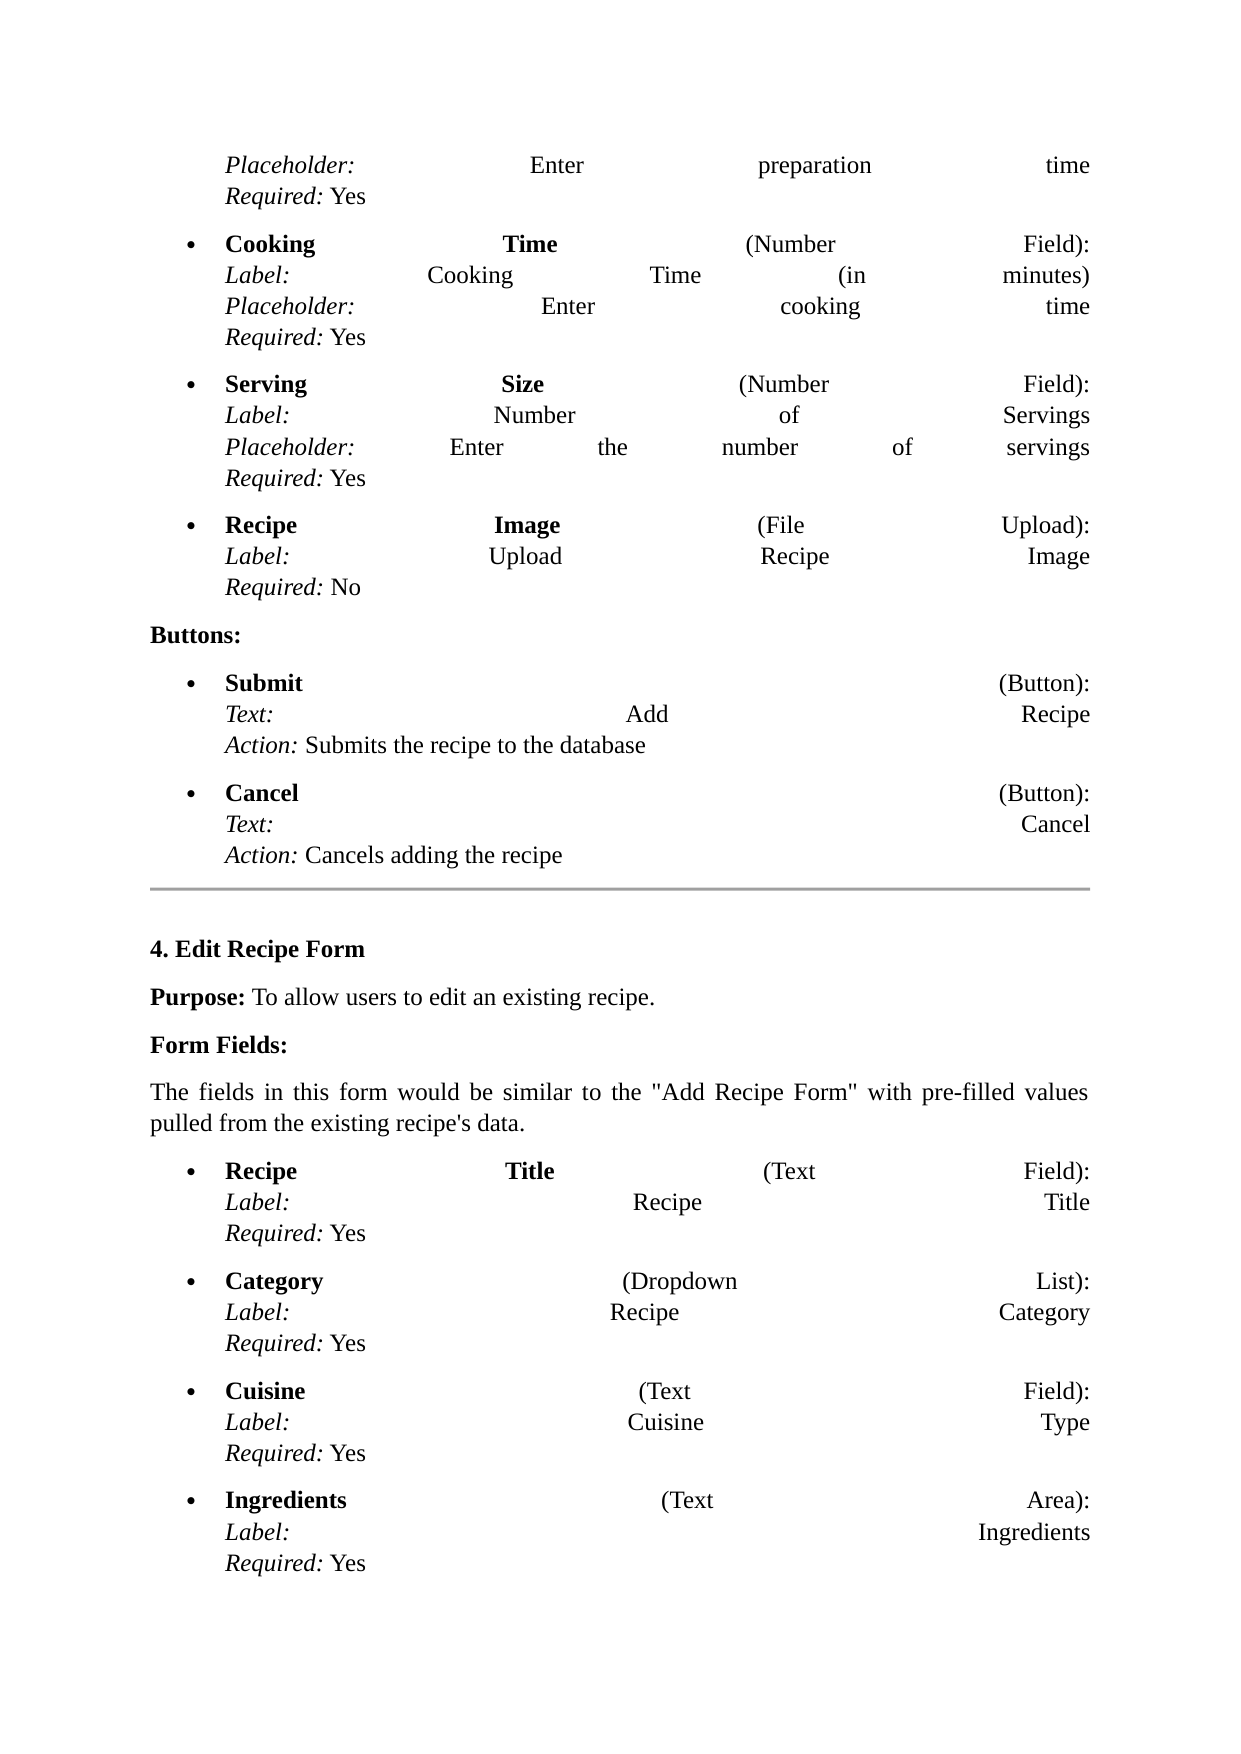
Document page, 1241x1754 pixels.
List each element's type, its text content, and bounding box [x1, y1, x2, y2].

text 4. Edit Recipe Form [150, 934, 1090, 963]
list Cooking Time (Number Field): Label: Cooking Time (in minutes) Placeholder: Enter cooking time Required: Yes [187, 229, 1090, 351]
list Submit (Button): Text: Add Recipe Action: Submits the recipe to the database [187, 668, 1090, 759]
text The fields in this form would be similar to the "Add Recipe Form" with pre-filled values pulled from the existing recipe's data. [150, 1077, 1090, 1137]
list Recipe Image (File Upload): Label: Upload Recipe Image Required: No [187, 510, 1090, 601]
text Form Fields: [150, 1030, 1090, 1058]
list Serving Size (Number Field): Label: Number of Servings Placeholder: Enter the number of servings Required: Yes [187, 369, 1090, 491]
list Cancel (Button): Text: Cancel Action: Cancels adding the recipe [187, 778, 1090, 868]
text Buttons: [150, 620, 1090, 649]
list Ingredients (Text Area): Label: Ingredients Required: Yes [187, 1486, 1090, 1576]
list Recipe Title (Text Field): Label: Recipe Title Required: Yes [187, 1156, 1090, 1247]
list Cuisine (Text Field): Label: Cuisine Type Required: Yes [187, 1376, 1090, 1467]
list Category (Dropdown List): Label: Recipe Category Required: Yes [187, 1266, 1090, 1357]
text Purpose: To allow users to edit an existing recipe. [150, 982, 1090, 1011]
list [187, 150, 1090, 210]
